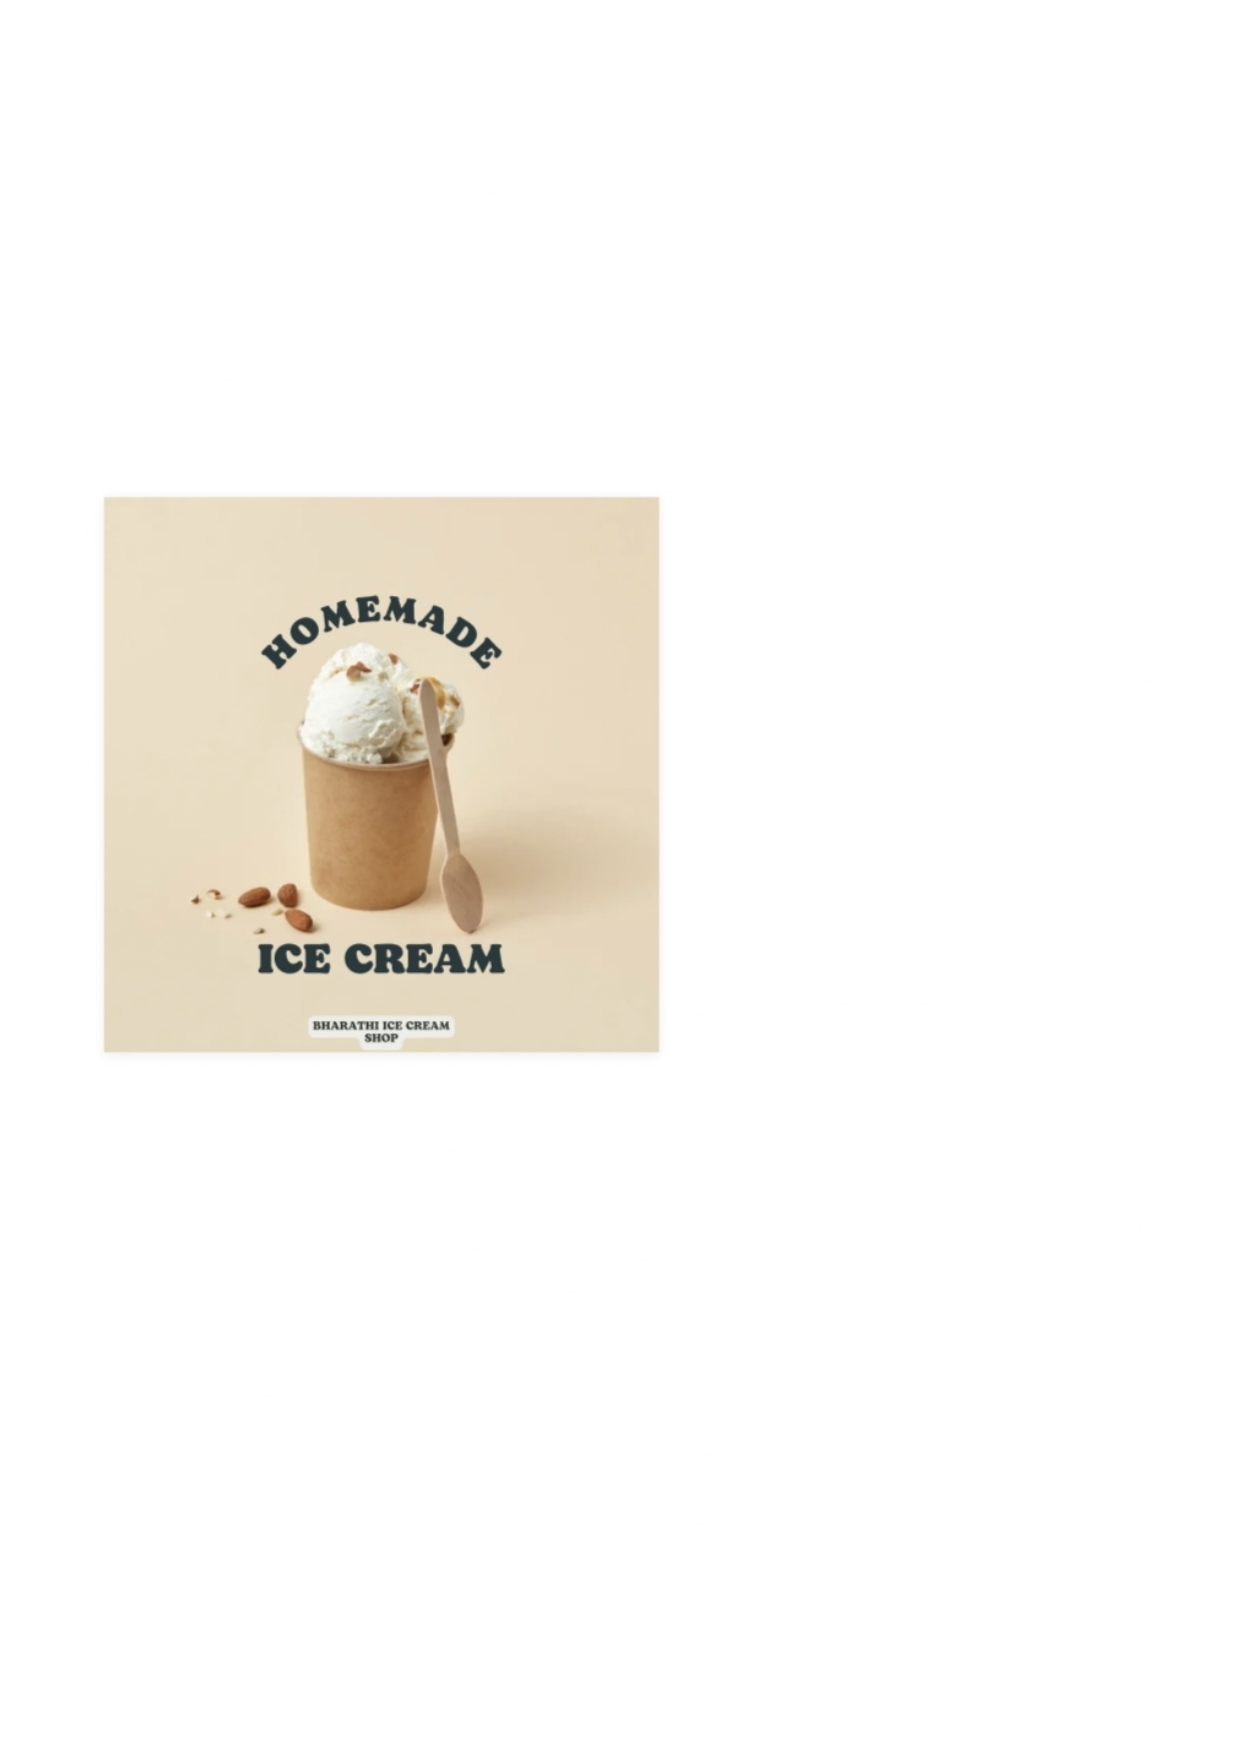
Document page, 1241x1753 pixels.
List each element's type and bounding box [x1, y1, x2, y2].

picture [47, 166, 1194, 1666]
